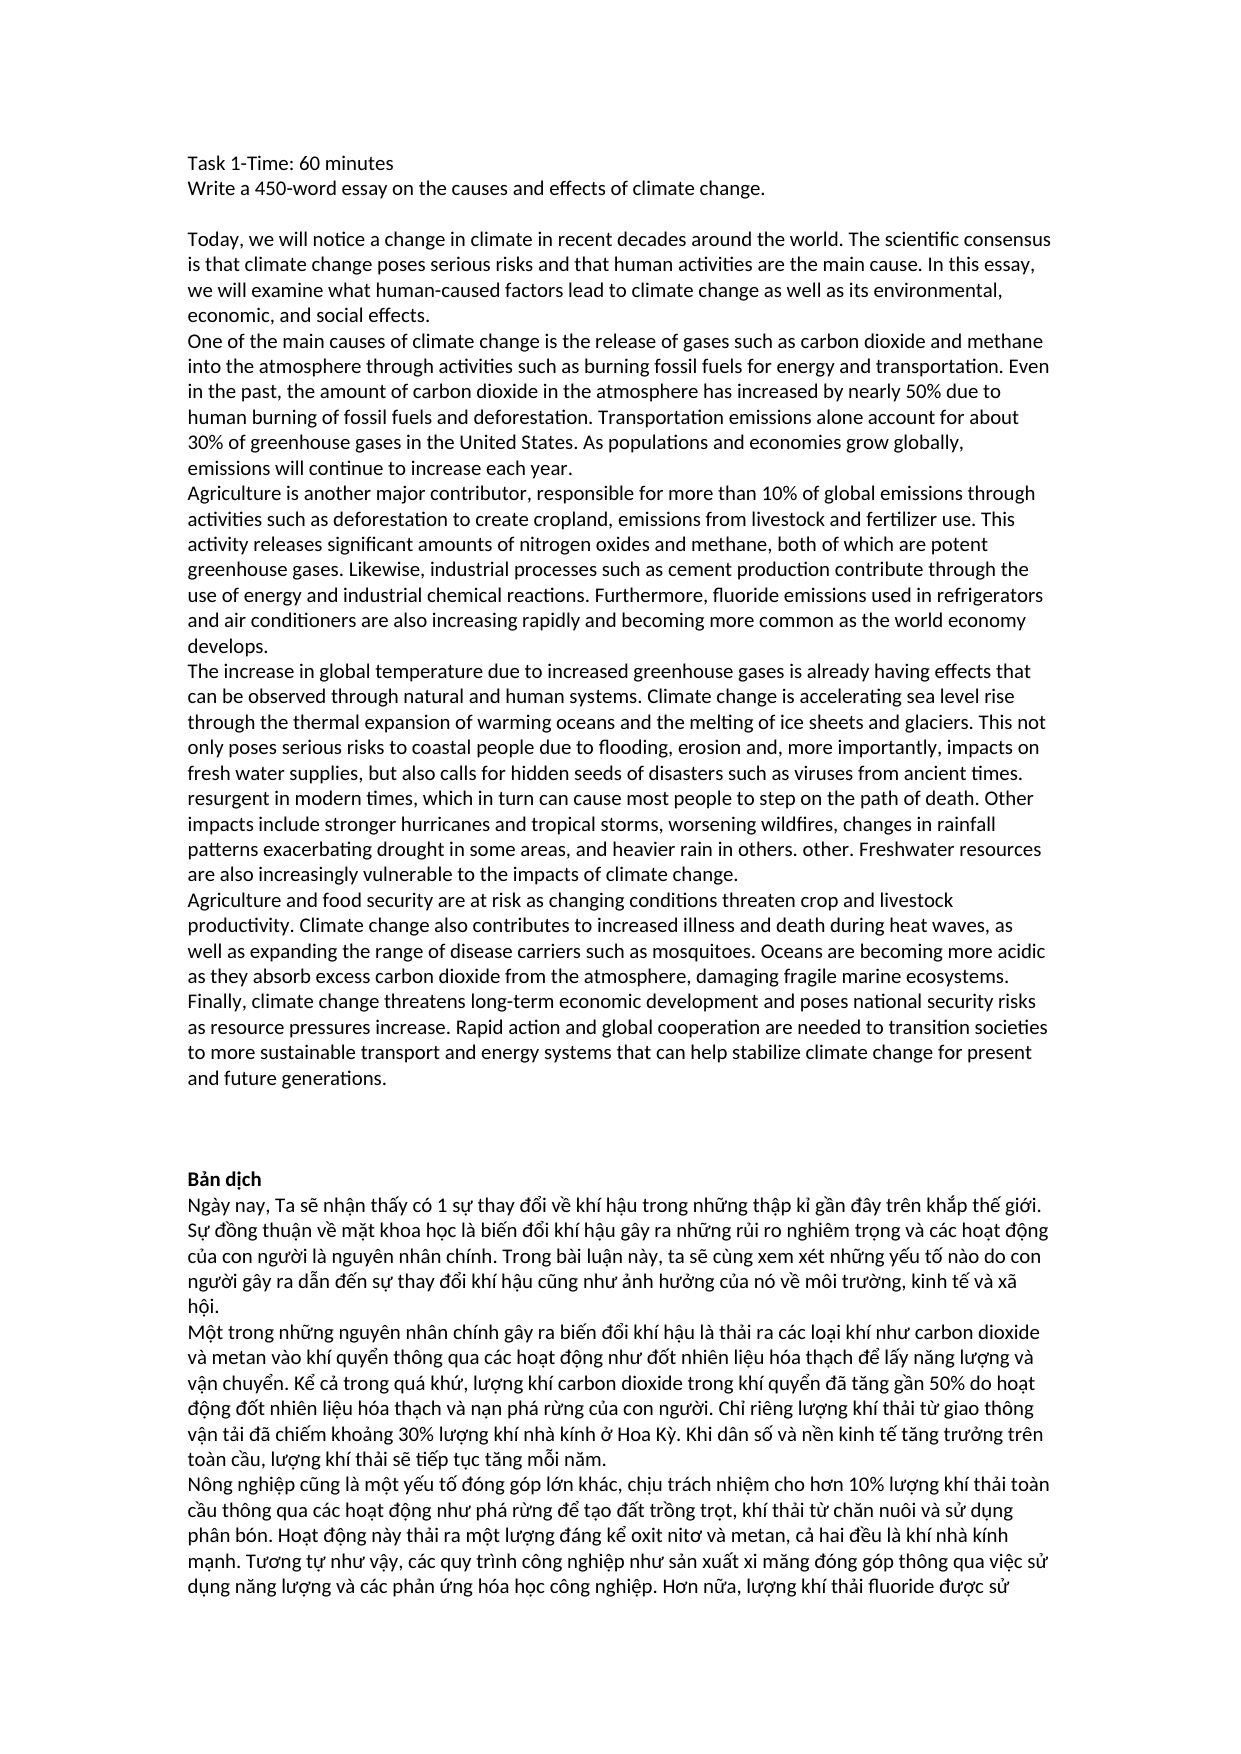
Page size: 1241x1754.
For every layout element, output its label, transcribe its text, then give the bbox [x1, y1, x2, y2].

text Agriculture and food security are at risk as changing conditions threaten crop and livestock productivity. Climate change also contributes to increased illness and death during heat waves, as well as expanding the range of disease carriers such as mosquitoes. Oceans are becoming more acidic as they absorb excess carbon dioxide from the atmosphere, damaging fragile marine ecosystems. [187, 887, 1053, 989]
text Bản dịch [187, 1167, 1053, 1192]
text Một trong những nguyên nhân chính gây ra biến đổi khí hậu là thải ra các loại khí như carbon dioxide và metan vào khí quyển thông qua các hoạt động như đốt nhiên liệu hóa thạch để lấy năng lượng và vận chuyển. Kể cả trong quá khứ, lượng khí carbon dioxide trong khí quyển đã tăng gần 50% do hoạt động đốt nhiên liệu hóa thạch và nạn phá rừng của con người. Chỉ riêng lượng khí thải từ giao thông vận tải đã chiếm khoảng 30% lượng khí nhà kính ở Hoa Kỳ. Khi dân số và nền kinh tế tăng trưởng trên toàn cầu, lượng khí thải sẽ tiếp tục tăng mỗi năm. [187, 1319, 1053, 1472]
text Ngày nay, Ta sẽ nhận thấy có 1 sự thay đổi về khí hậu trong những thập kỉ gần đây trên khắp thế giới. Sự đồng thuận về mặt khoa học là biến đổi khí hậu gây ra những rủi ro nghiêm trọng và các hoạt động của con người là nguyên nhân chính. Trong bài luận này, ta sẽ cùng xem xét những yếu tố nào do con người gây ra dẫn đến sự thay đổi khí hậu cũng như ảnh hưởng của nó về môi trường, kinh tế và xã hội. [187, 1192, 1053, 1319]
text Agriculture is another major contributor, responsible for more than 10% of global emissions through activities such as deforestation to create cropland, emissions from livestock and fertilizer use. This activity releases significant amounts of nitrogen oxides and methane, both of which are potent greenhouse gases. Likewise, industrial processes such as cement production contribute through the use of energy and industrial chemical reactions. Furthermore, fluoride emissions used in refrigerators and air conditioners are also increasing rapidly and becoming more common as the world economy develops. [187, 480, 1053, 658]
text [187, 1472, 1053, 1599]
text Finally, climate change threatens long-term economic development and poses national security risks as resource pressures increase. Rapid action and global cooperation are needed to transition societies to more sustainable transport and energy systems that can help stabilize climate change for present and future generations. [187, 989, 1053, 1090]
text The increase in global temperature due to increased greenhouse gases is already having effects that can be observed through natural and human systems. Climate change is accelerating sea level rise through the thermal expansion of warming oceans and the melting of ice sheets and glaciers. This not only poses serious risks to coastal people due to flooding, erosion and, more importantly, impacts on fresh water supplies, but also calls for hidden seeds of disasters such as viruses from ancient times. resurgent in modern times, which in turn can cause most people to step on the path of death. Other impacts include stronger hurricanes and tropical storms, worsening wildfires, changes in rainfall patterns exacerbating drought in some areas, and heavier rain in others. other. Freshwater resources are also increasingly vulnerable to the impacts of climate change. [187, 658, 1053, 887]
text Write a 450-word essay on the causes and effects of climate change. [187, 175, 1053, 201]
text Task 1-Time: 60 minutes [187, 150, 1053, 175]
text Today, we will notice a change in climate in recent decades around the world. The scientific consensus is that climate change poses serious risks and that human activities are the main cause. In this essay, we will examine what human-caused factors lead to climate change as well as its environmental, economic, and social effects. [187, 226, 1053, 328]
text One of the main causes of climate change is the release of gases such as carbon dioxide and methane into the atmosphere through activities such as burning fossil fuels for energy and transportation. Even in the past, the amount of carbon dioxide in the atmosphere has increased by nearly 50% due to human burning of fossil fuels and deforestation. Transportation emissions alone account for about 30% of greenhouse gases in the United States. As populations and economies grow globally, emissions will continue to increase each year. [187, 328, 1053, 480]
